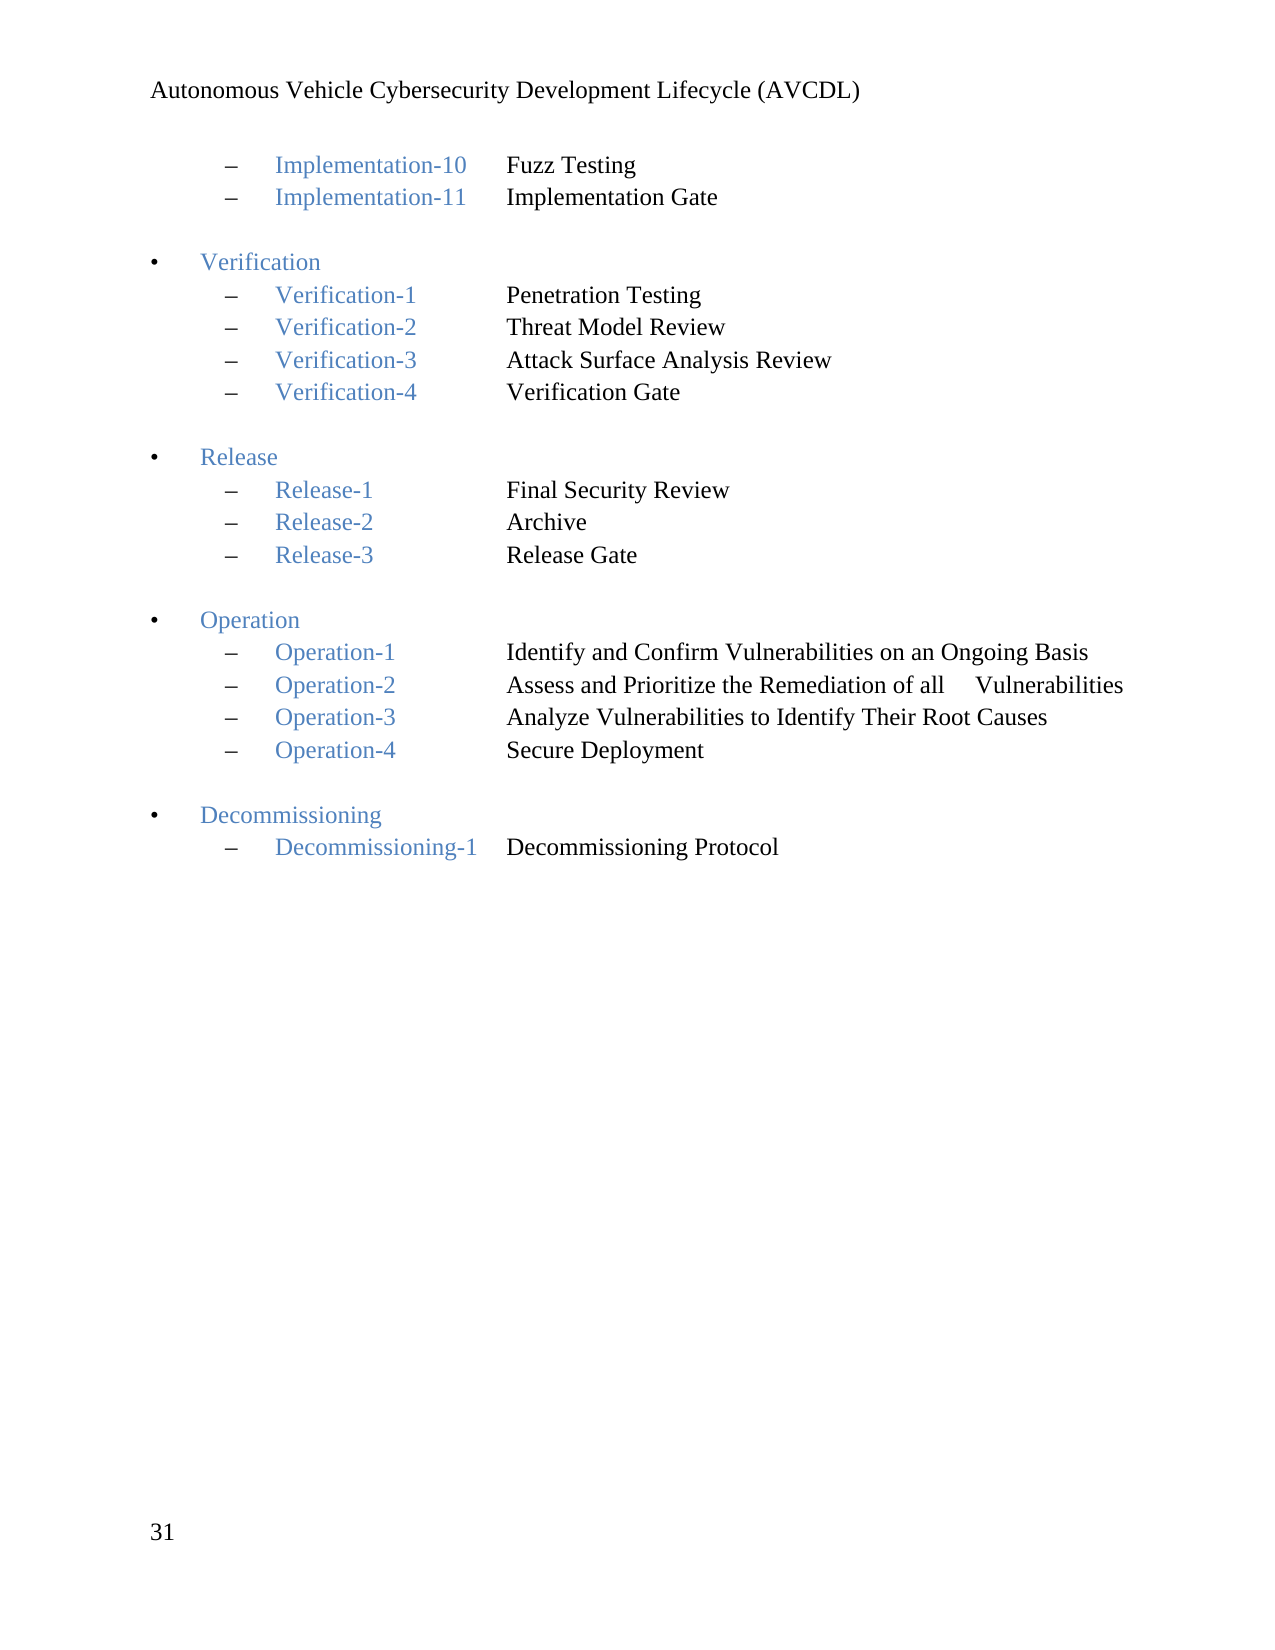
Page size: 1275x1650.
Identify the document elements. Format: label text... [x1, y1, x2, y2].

list Operation-4 Secure Deployment [225, 735, 1125, 764]
list Operation-1 Identify and Confirm Vulnerabilities on an Ongoing Basis [225, 637, 1125, 666]
list Implementation-10 Fuzz Testing [225, 150, 1125, 179]
list Release-1 Final Security Review [225, 475, 1125, 504]
list Operation-2 Assess and Prioritize the Remediation of all Vulnerabilities [225, 670, 1125, 699]
list Release-3 Release Gate [225, 540, 1125, 569]
list Verification-3 Attack Surface Analysis Review [225, 345, 1125, 374]
list Decommissioning-1 Decommissioning Protocol [225, 832, 1125, 861]
list Verification-2 Threat Model Review [225, 312, 1125, 341]
list Verification-4 Verification Gate [225, 377, 1125, 406]
list Operation-3 Analyze Vulnerabilities to Identify Their Root Causes [225, 702, 1125, 731]
list Implementation-11 Implementation Gate [225, 182, 1125, 211]
list Operation [150, 605, 1125, 634]
list Release-2 Archive [225, 507, 1125, 536]
list Verification [150, 247, 1125, 276]
list Verification-1 Penetration Testing [225, 280, 1125, 309]
list Decommissioning [150, 800, 1125, 829]
list Release [150, 442, 1125, 471]
